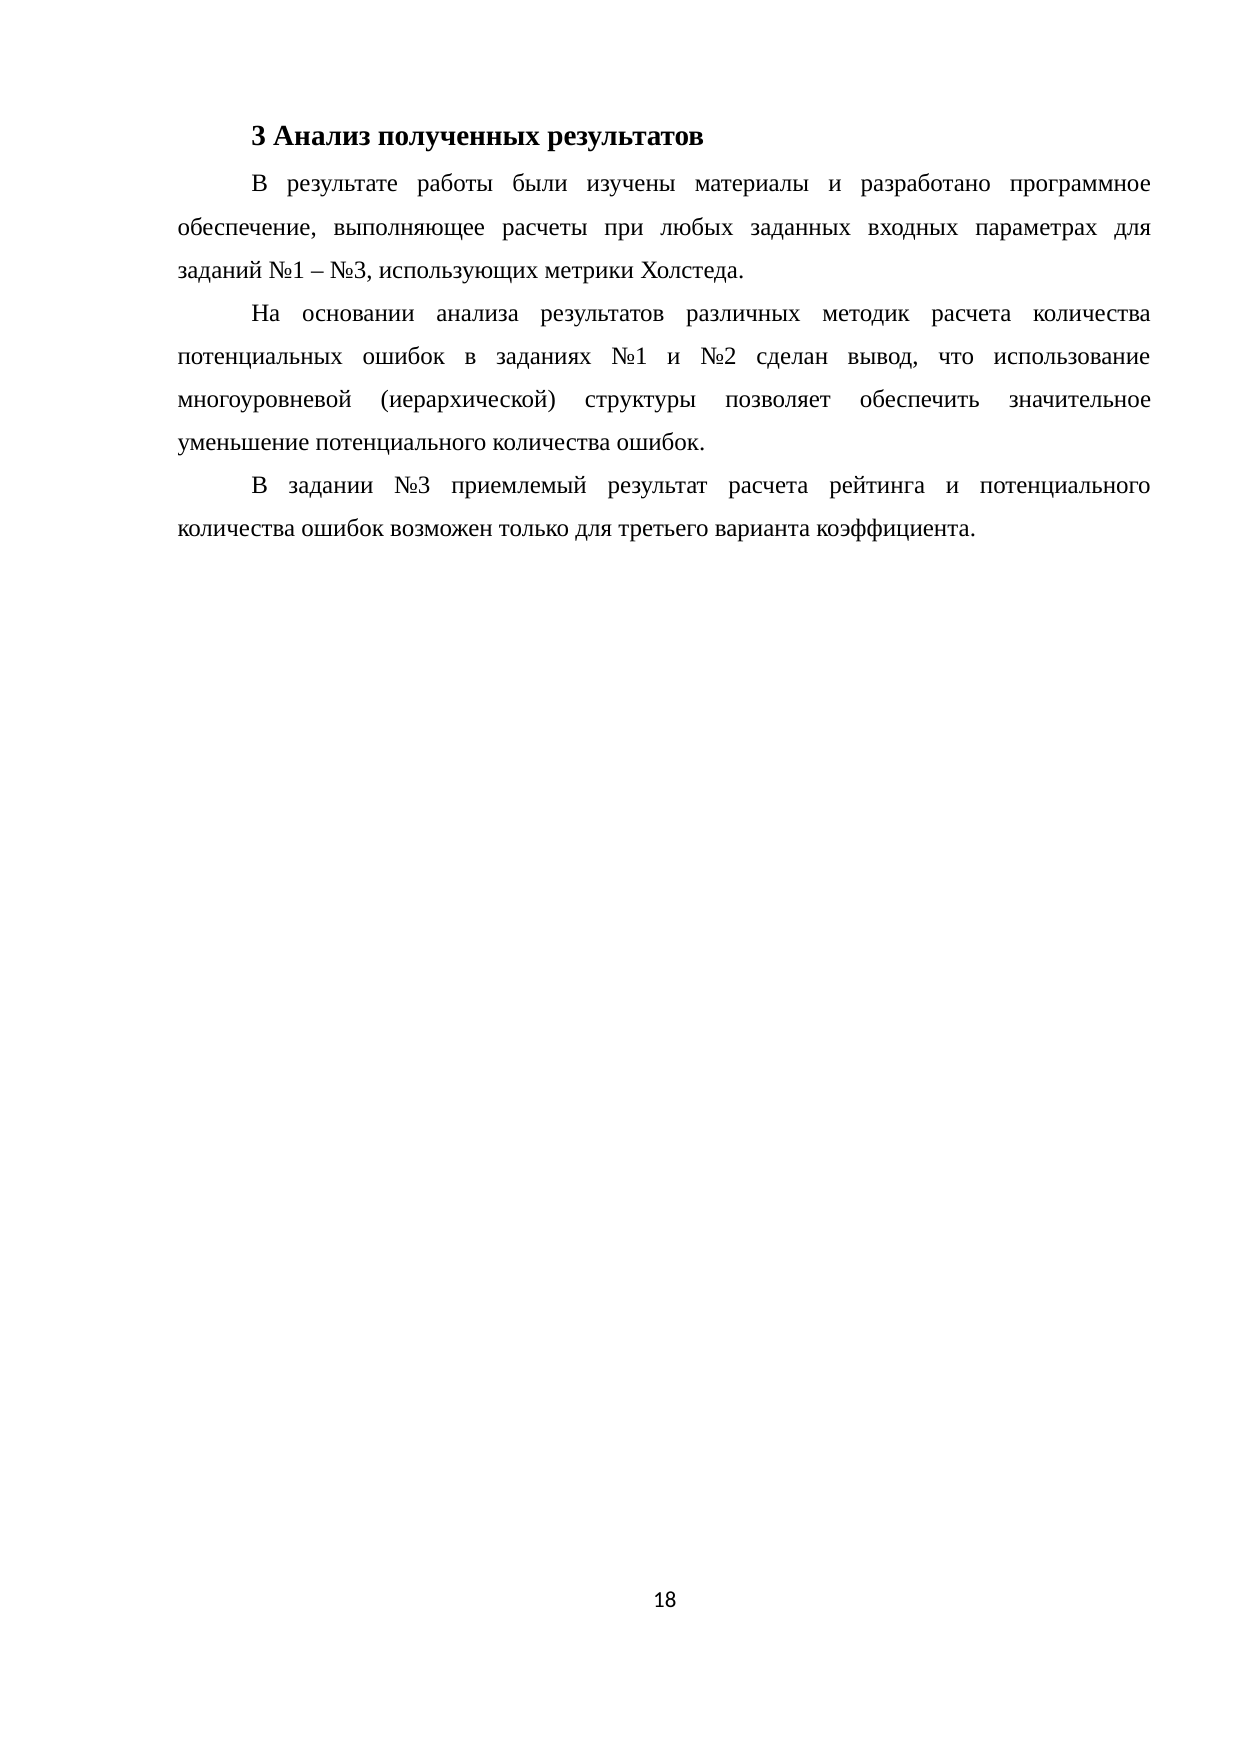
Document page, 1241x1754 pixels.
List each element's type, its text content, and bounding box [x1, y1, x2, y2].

text На основании анализа результатов различных методик расчета количества потенциальных ошибок в заданиях №1 и №2 сделан вывод, что использование многоуровневой (иерархической) структуры позволяет обеспечить значительное уменьшение потенциального количества ошибок. [177, 298, 1152, 456]
text В задании №3 приемлемый результат расчета рейтинга и потенциального количества ошибок возможен только для третьего варианта коэффициента. [177, 470, 1152, 542]
text В результате работы были изучены материалы и разработано программное обеспечение, выполняющее расчеты при любых заданных входных параметрах для заданий №1 – №3, использующих метрики Холстеда. [177, 168, 1152, 283]
subtitle 3 Анализ полученных результатов [177, 118, 1152, 152]
